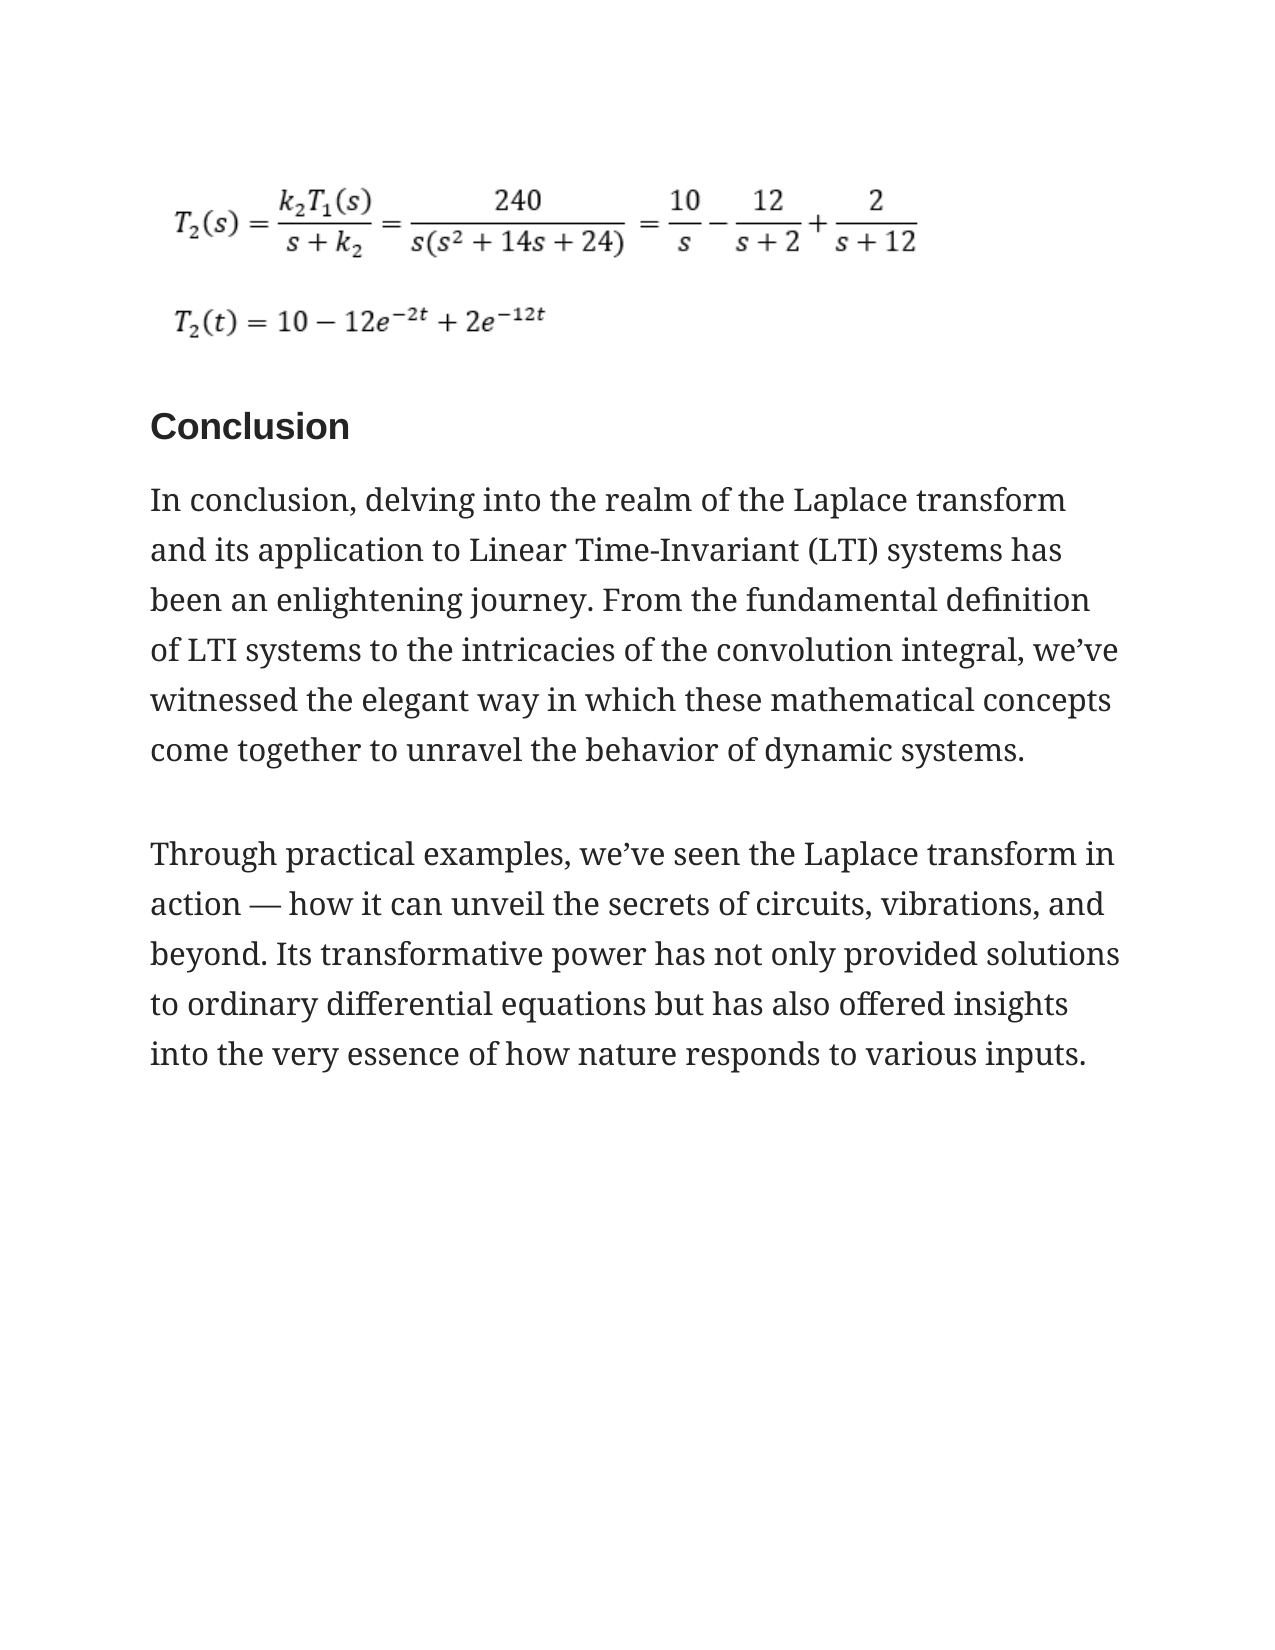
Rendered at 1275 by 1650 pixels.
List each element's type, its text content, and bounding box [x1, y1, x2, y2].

picture [150, 150, 930, 352]
text Through practical examples, we’ve seen the Laplace transform in action — how it can unveil the secrets of circuits, vibrations, and beyond. Its transformative power has not only provided solutions to ordinary differential equations but has also offered insights into the very essence of how nature responds to various inputs. [150, 824, 1125, 1074]
text Conclusion [150, 400, 1125, 447]
text In conclusion, delving into the realm of the Laplace transform and its application to Linear Time-Invariant (LTI) systems has been an enlightening journey. From the fundamental definition of LTI systems to the intricacies of the convolution integral, we’ve witnessed the elegant way in which these mathematical concepts come together to unravel the behavior of dynamic systems. [150, 471, 1125, 771]
